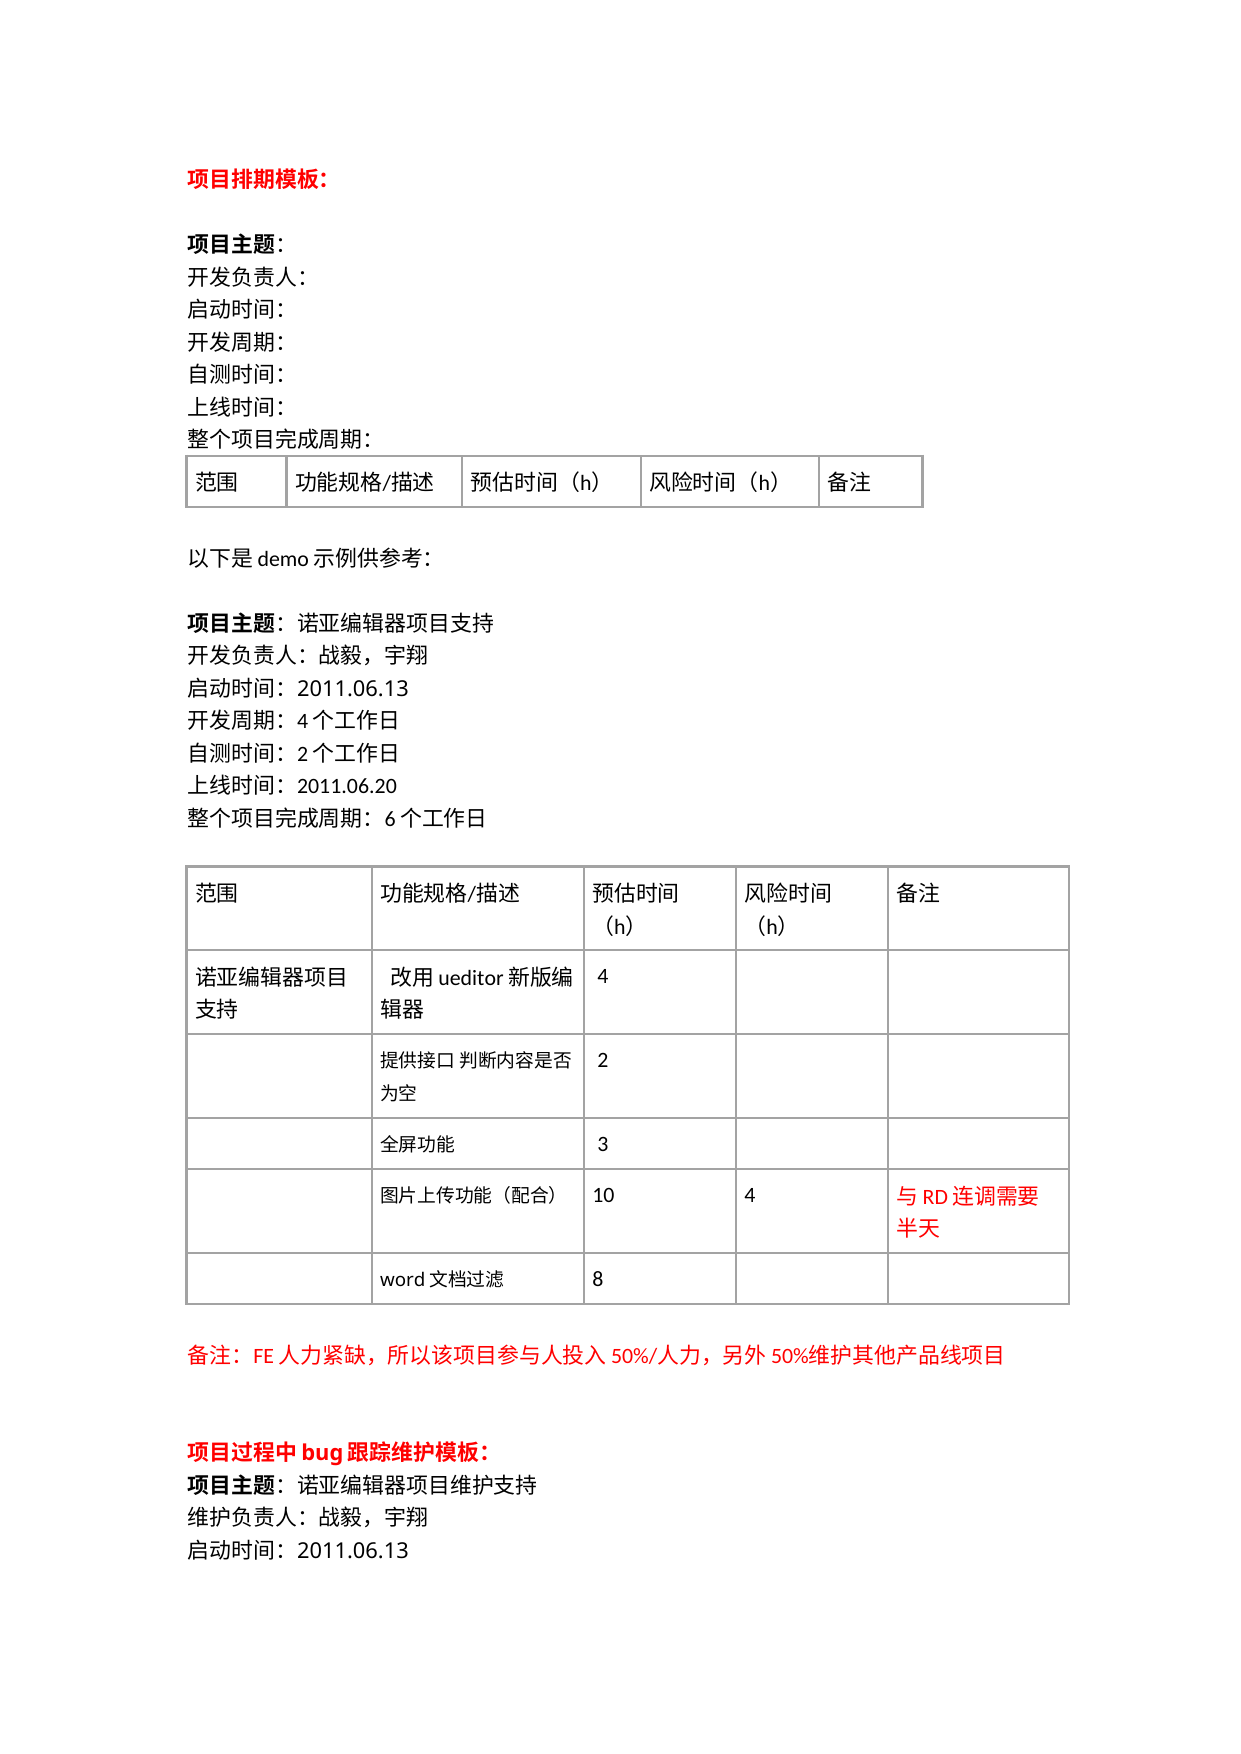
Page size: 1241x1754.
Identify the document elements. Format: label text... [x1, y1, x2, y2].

text 开发周期： [187, 324, 1053, 357]
table_cell [188, 1035, 371, 1117]
text 项目排期模板： [187, 162, 1053, 194]
table_cell [889, 951, 1068, 1033]
table_cell [188, 1119, 371, 1168]
table_cell 10 [585, 1170, 735, 1252]
table_cell [188, 1254, 371, 1303]
text 开发周期：4个工作日 [187, 703, 1053, 735]
table_cell [737, 1035, 887, 1117]
table_cell 诺亚编辑器项目支持 [188, 951, 371, 1033]
table_header 风险时间（h） [642, 457, 818, 506]
table_cell 3 [585, 1119, 735, 1168]
table_cell [889, 1254, 1068, 1303]
text 自测时间：2个工作日 [187, 735, 1053, 768]
table_cell 提供接口 判断内容是否为空 [373, 1035, 583, 1117]
table_cell [889, 1035, 1068, 1117]
text 启动时间：2011.06.13 [187, 670, 1053, 703]
table_header 功能规格/描述 [288, 457, 461, 506]
text 开发负责人：战毅，宇翔 [187, 638, 1053, 670]
text 项目过程中bug跟踪维护模板： [187, 1435, 1053, 1467]
table_cell 2 [585, 1035, 735, 1117]
table_cell [737, 1119, 887, 1168]
table_cell 8 [585, 1254, 735, 1303]
table_header 预估时间（h） [463, 457, 640, 506]
text 开发负责人： [187, 259, 1053, 292]
text 整个项目完成周期：6个工作日 [187, 800, 1053, 833]
table_cell word文档过滤 [373, 1254, 583, 1303]
table_cell 图片上传功能（配合） [373, 1170, 583, 1252]
table_cell [889, 1119, 1068, 1168]
text 以下是demo示例供参考： [187, 540, 1053, 573]
table_cell [737, 951, 887, 1033]
table_cell [737, 1254, 887, 1303]
table_cell 与RD连调需要半天 [889, 1170, 1068, 1252]
text 项目主题： [187, 227, 1053, 259]
table_header 功能规格/描述 [373, 868, 583, 949]
table_header 备注 [820, 457, 921, 506]
text 项目主题：诺亚编辑器项目支持 [187, 605, 1053, 638]
table_cell 全屏功能 [373, 1119, 583, 1168]
text 启动时间：2011.06.13 [187, 1532, 1053, 1565]
table_cell 改用ueditor新版编辑器 [373, 951, 583, 1033]
table_cell 4 [585, 951, 735, 1033]
table_header 备注 [889, 868, 1068, 949]
text 备注：FE人力紧缺，所以该项目参与人投入50%/人力，另外50%维护其他产品线项目 [187, 1337, 1053, 1370]
text 维护负责人：战毅，宇翔 [187, 1500, 1053, 1532]
table_cell [188, 1170, 371, 1252]
table_header 预估时间（h） [585, 868, 735, 949]
text 整个项目完成周期： [187, 422, 1053, 454]
table_cell 4 [737, 1170, 887, 1252]
text 项目主题：诺亚编辑器项目维护支持 [187, 1467, 1053, 1500]
table_header 范围 [188, 457, 285, 506]
table_header 风险时间（h） [737, 868, 887, 949]
text 上线时间： [187, 389, 1053, 422]
text 启动时间： [187, 292, 1053, 324]
text 自测时间： [187, 357, 1053, 389]
text 上线时间：2011.06.20 [187, 768, 1053, 800]
table_header 范围 [188, 868, 371, 949]
